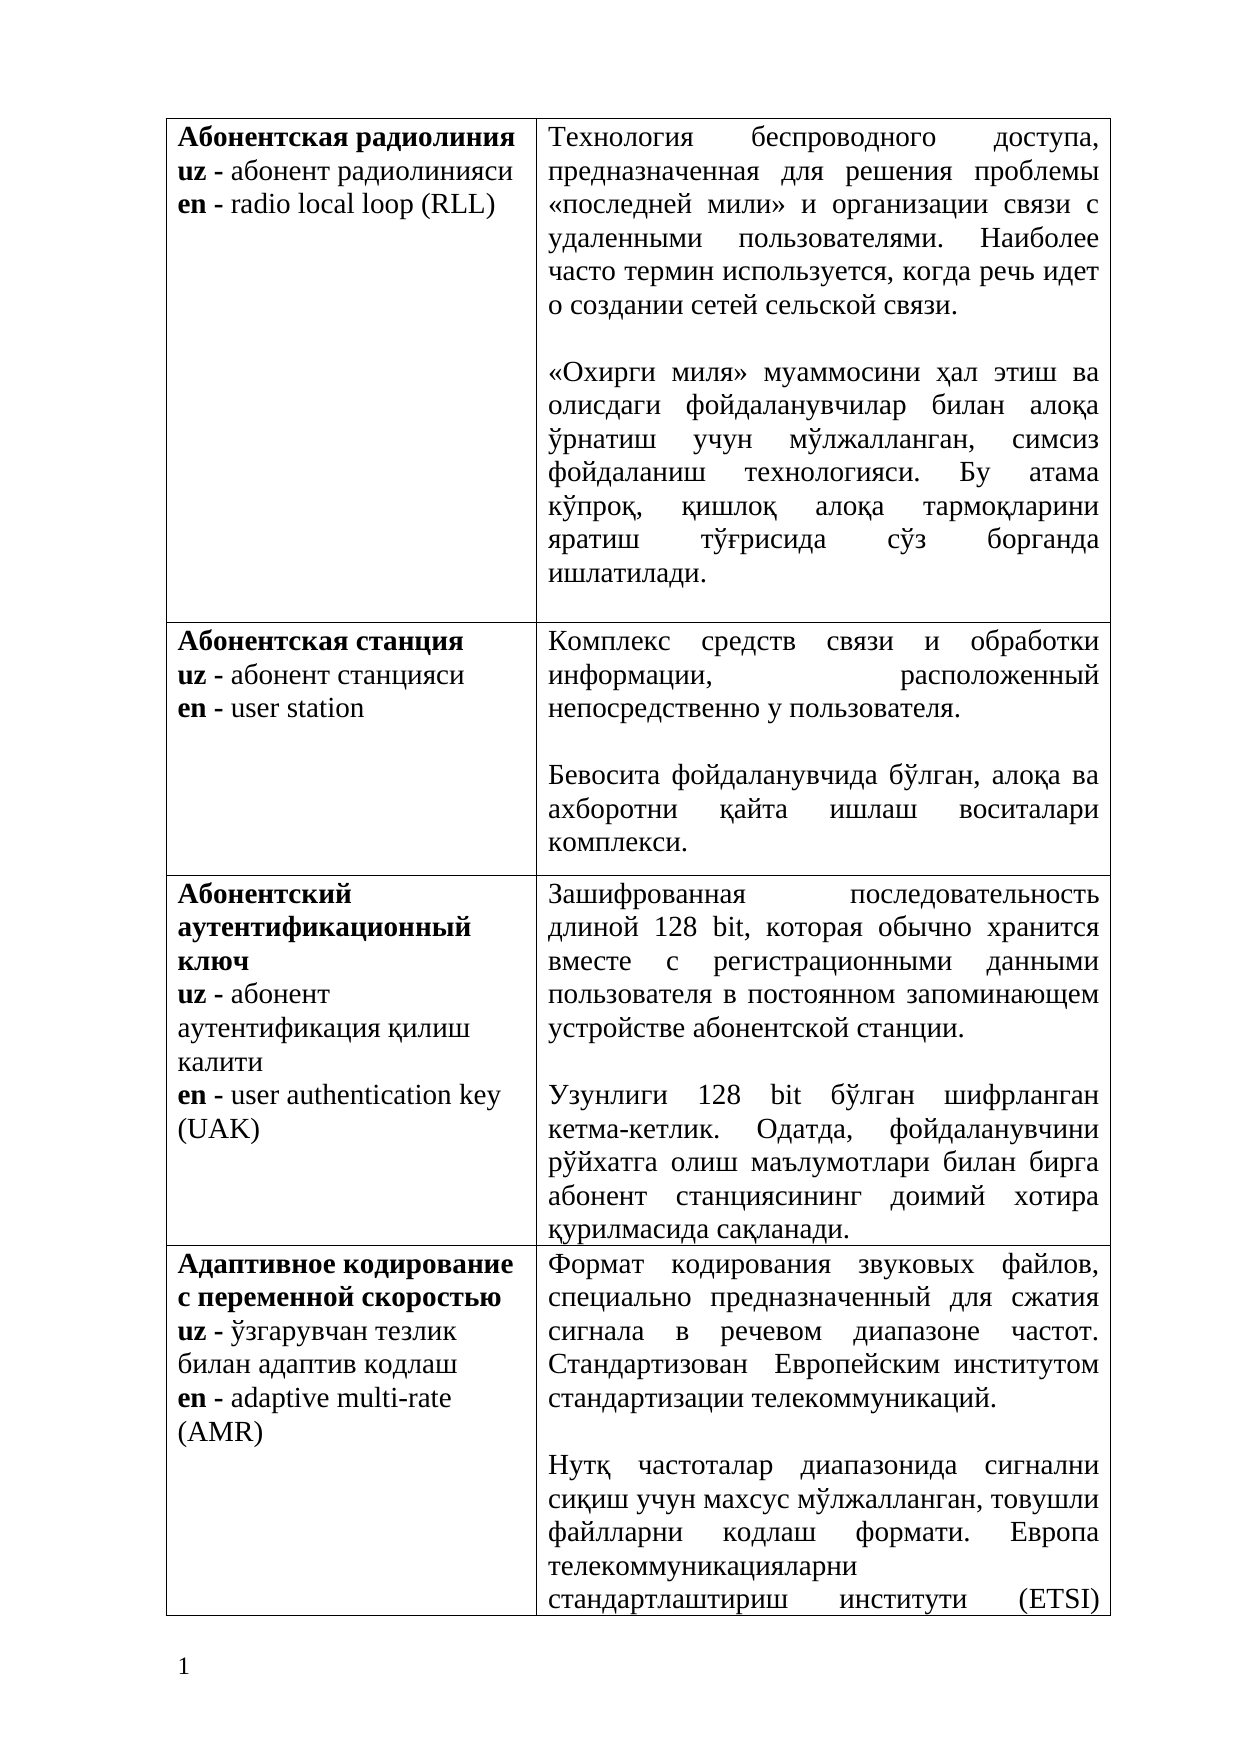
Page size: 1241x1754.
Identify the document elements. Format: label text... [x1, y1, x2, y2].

table_cell Адаптивное кодирование с переменной скоростью uz - ўзгарувчан тезлик билан адаптив кодлаш en - adaptive multi-rate (AMR) [167, 1246, 536, 1615]
table_cell Абонентский аутентификационный ключ uz - aбонент аутентификация қилиш калити en - user authentication key (UAK) [167, 876, 536, 1245]
table_header Абонентская радиолиния uz - абонент радиолинияси en - radio local loop (RLL) [167, 119, 536, 622]
table_cell Комплекс средств связи и обработки информации, расположенный непосредственно у пользователя. Бевосита фойдаланувчида бўлган, алоқа ва ахборотни қайта ишлаш воситалари комплекси. [537, 623, 1110, 875]
table_cell Зашифрованная последовательность длиной 128 bit, которая обычно хранится вместе с регистрационными данными пользователя в постоянном запоминающем устройстве абонентской станции. Узунлиги 128 bit бўлган шифрланган кетма-кетлик. Одатда, фойдаланувчини рўйхатга олиш маълумотлари билан бирга абонент станциясининг доимий хотира қурилмасида сақланади. [537, 876, 1110, 1245]
table_header Технология беспроводного доступа, предназначенная для решения проблемы «последней мили» и организации связи с удаленными пользователями. Наиболее часто термин используется, когда речь идет о создании сетей сельской связи. «Охирги миля» муаммосини ҳал этиш ва олисдаги фойдаланувчилар билан алоқа ўрнатиш учун мўлжалланган, симсиз фойдаланиш технологияси. Бу атама кўпроқ, қишлоқ алоқа тармоқларини яратиш тўғрисида сўз борганда ишлатилади. [537, 119, 1110, 622]
table_cell Абонентская станция uz - aбонент станцияси en - user station [167, 623, 536, 875]
